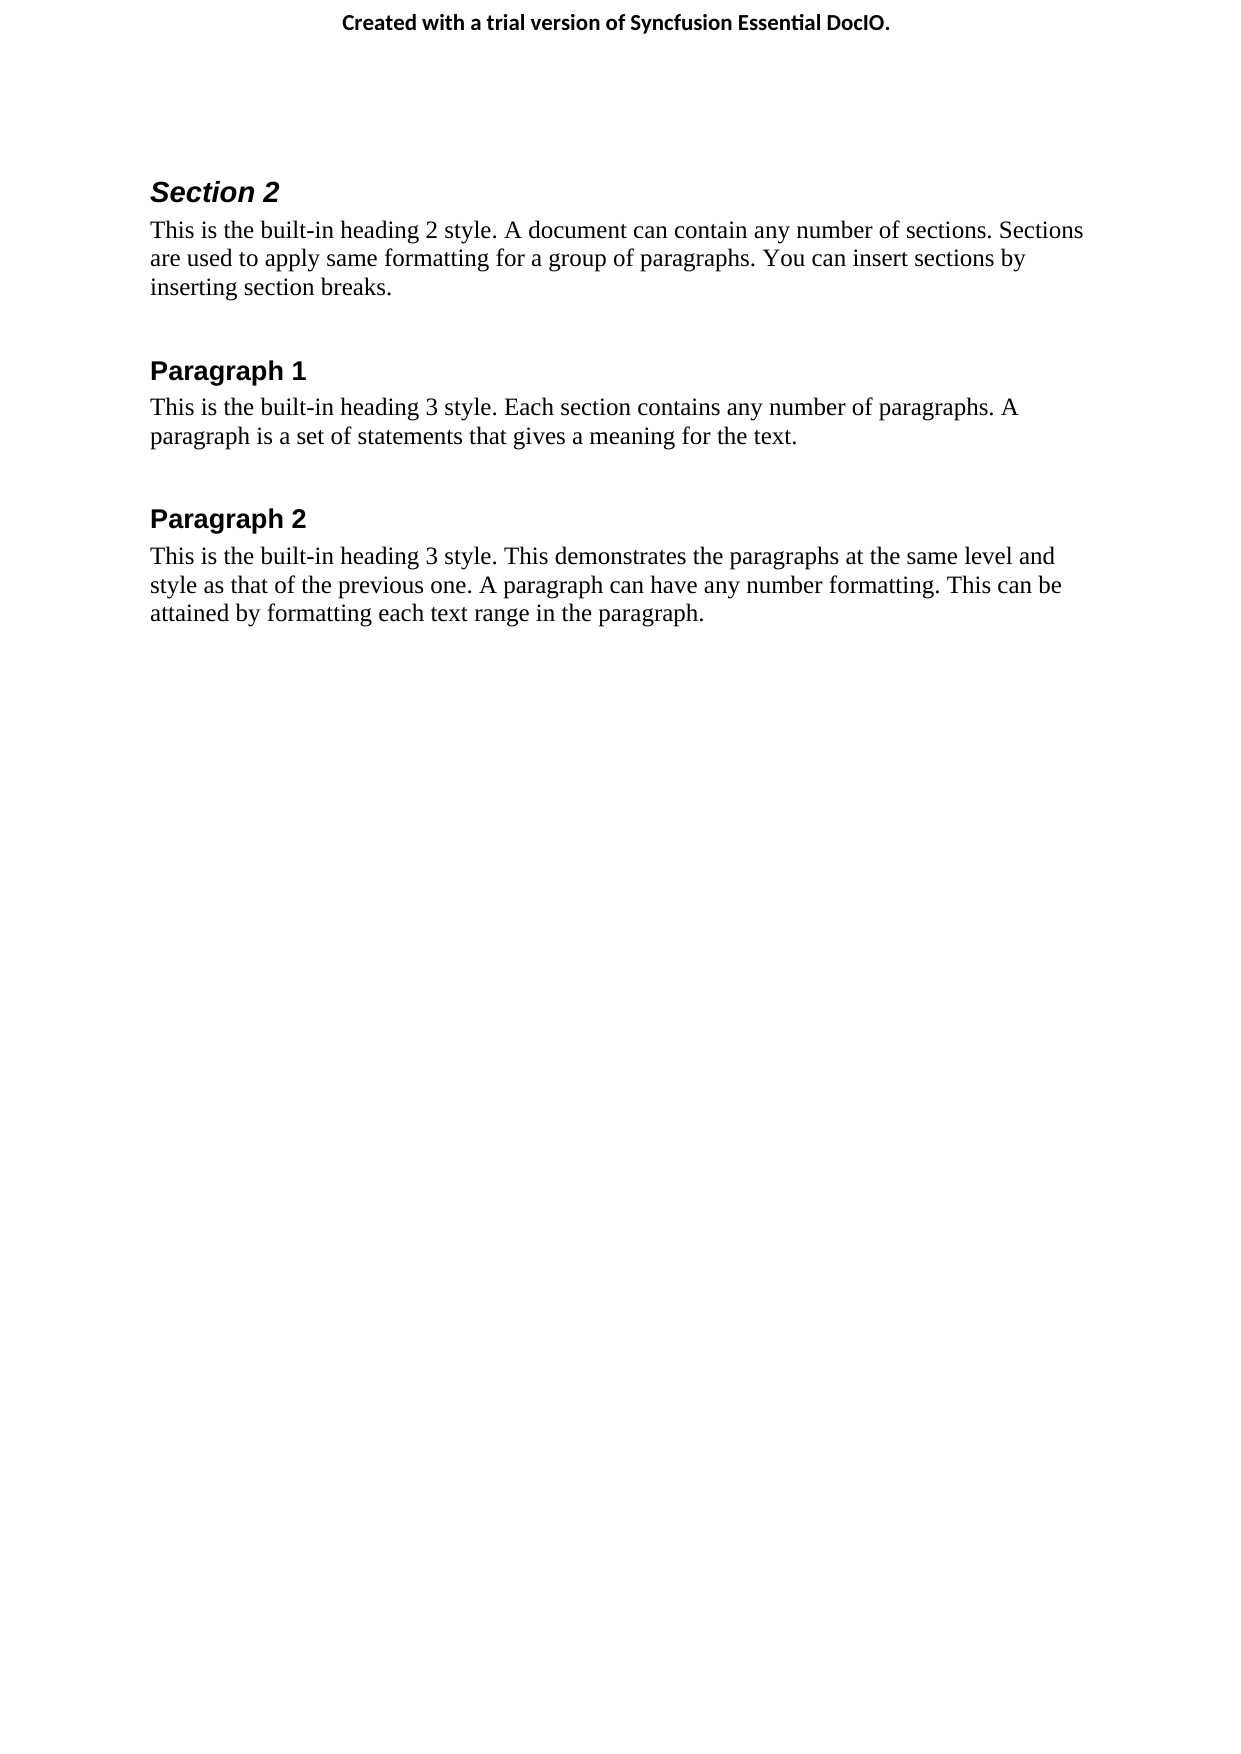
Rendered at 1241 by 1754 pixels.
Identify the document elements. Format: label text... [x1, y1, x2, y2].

text This is the built-in heading 2 style. A document can contain any number of sections. Sections are used to apply same formatting for a group of paragraphs. You can insert sections by inserting section breaks. [150, 215, 1090, 301]
subtitle Paragraph 2 [150, 503, 1090, 535]
subtitle Section 2 [150, 175, 1090, 208]
text This is the built-in heading 3 style. This demonstrates the paragraphs at the same level and style as that of the previous one. A paragraph can have any number formatting. This can be attained by formatting each text range in the paragraph. [150, 541, 1090, 627]
subtitle Paragraph 1 [150, 355, 1090, 386]
text This is the built-in heading 3 style. Each section contains any number of paragraphs. A paragraph is a set of statements that gives a meaning for the text. [150, 392, 1090, 450]
